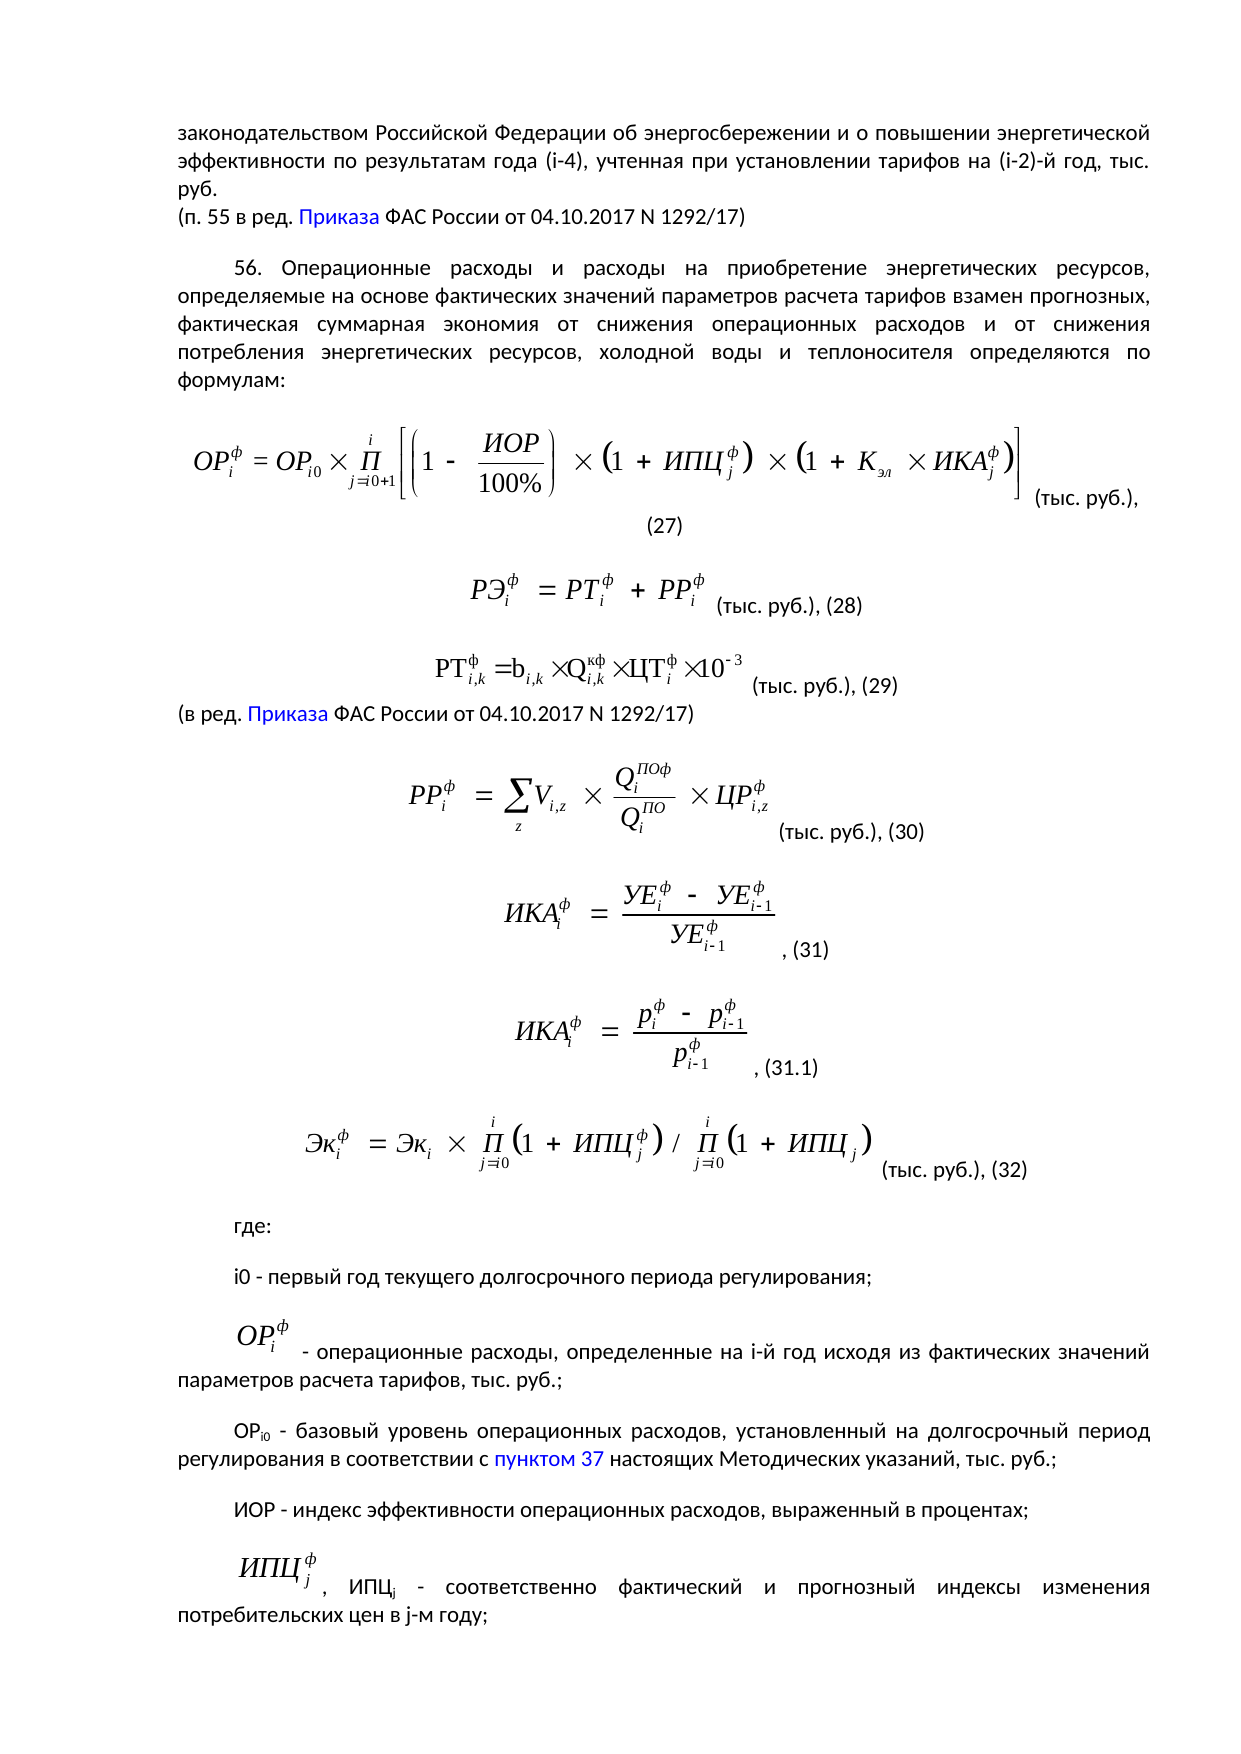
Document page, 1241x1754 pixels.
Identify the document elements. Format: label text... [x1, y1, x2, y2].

text (тыс. руб.), (29) [177, 647, 1152, 699]
text (в ред. Приказа ФАС России от 04.10.2017 N 1292/17) [177, 699, 1152, 727]
text где: [177, 1211, 1152, 1239]
text , (31) [177, 873, 1152, 963]
text ИОР - индекс эффективности операционных расходов, выраженный в процентах; [177, 1495, 1152, 1523]
text (тыс. руб.), (27) [177, 421, 1152, 539]
text i0 - первый год текущего долгосрочного периода регулирования; [177, 1262, 1152, 1290]
text ОРi0 - базовый уровень операционных расходов, установленный на долгосрочный период регулирования в соответствии с пунктом 37 настоящих Методических указаний, тыс. руб.; [177, 1416, 1152, 1472]
text (тыс. руб.), (28) [177, 567, 1152, 619]
text (тыс. руб.), (30) [177, 755, 1152, 845]
text , (31.1) [177, 991, 1152, 1081]
text (п. 55 в ред. Приказа ФАС России от 04.10.2017 N 1292/17) [177, 202, 1152, 230]
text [177, 118, 1152, 202]
text , ИПЦj - соответственно фактический и прогнозный индексы изменения потребительских цен в j-м году; [177, 1546, 1152, 1628]
text - операционные расходы, определенные на i-й год исходя из фактических значений параметров расчета тарифов, тыс. руб.; [177, 1313, 1152, 1393]
text 56. Операционные расходы и расходы на приобретение энергетических ресурсов, определяемые на основе фактических значений параметров расчета тарифов взамен прогнозных, фактическая суммарная экономия от снижения операционных расходов и от снижения потребления энергетических ресурсов, холодной воды и теплоносителя определяются по формулам: [177, 253, 1152, 393]
text (тыс. руб.), (32) [177, 1109, 1152, 1183]
